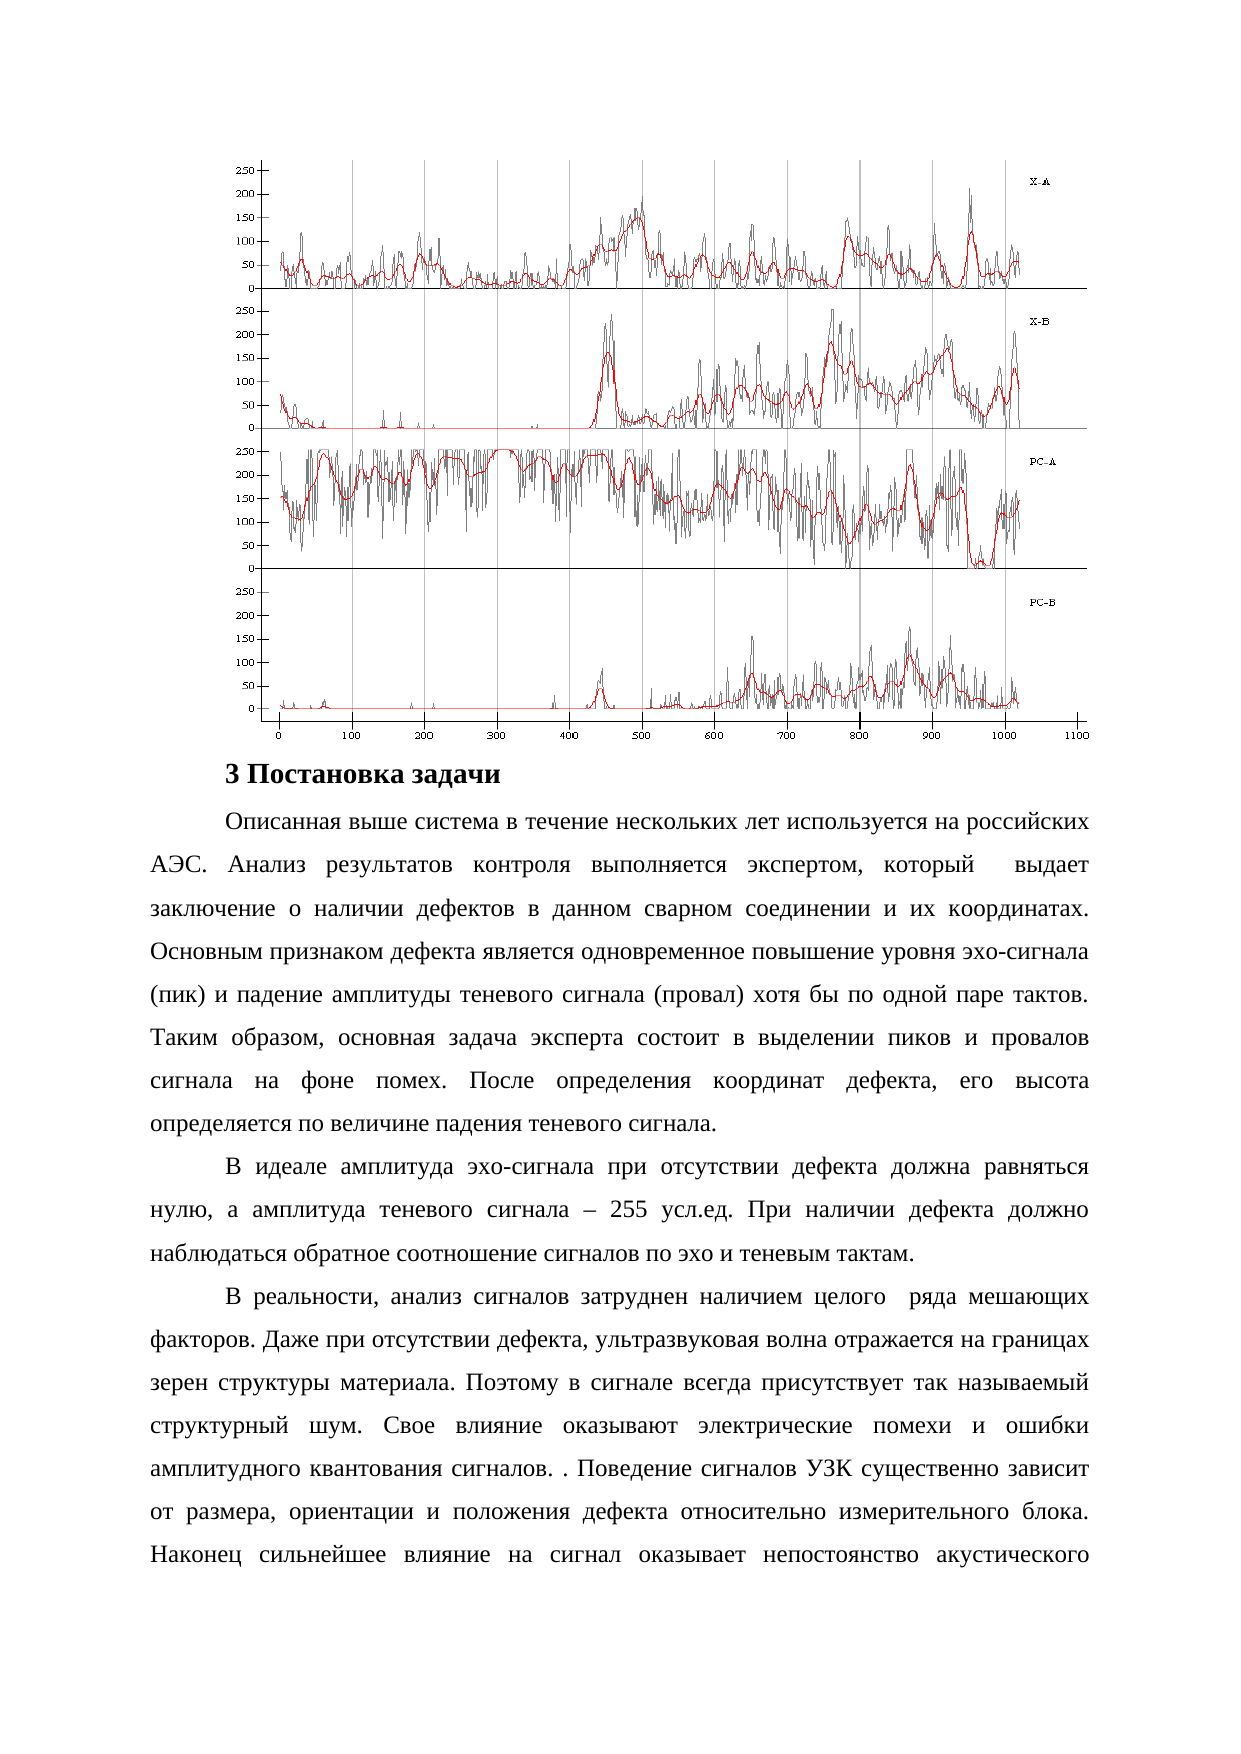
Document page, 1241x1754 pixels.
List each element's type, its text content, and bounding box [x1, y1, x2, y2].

text Описанная выше система в течение нескольких лет используется на российских АЭС. Анализ результатов контроля выполняется экспертом, который выдает заключение о наличии дефектов в данном сварном соединении и их координатах. Основным признаком дефекта является одновременное повышение уровня эхо-сигнала (пик) и падение амплитуды теневого сигнала (провал) хотя бы по одной паре тактов. Таким образом, основная задача эксперта состоит в выделении пиков и провалов сигнала на фоне помех. После определения координат дефекта, его высота определяется по величине падения теневого сигнала. [150, 806, 1090, 1137]
picture [225, 150, 1107, 743]
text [150, 1281, 1090, 1568]
text 3 Постановка задачи [150, 756, 1090, 790]
text В идеале амплитуда эхо-сигнала при отсутствии дефекта должна равняться нулю, а амплитуда теневого сигнала – 255 усл.ед. При наличии дефекта должно наблюдаться обратное соотношение сигналов по эхо и теневым тактам. [150, 1151, 1090, 1266]
